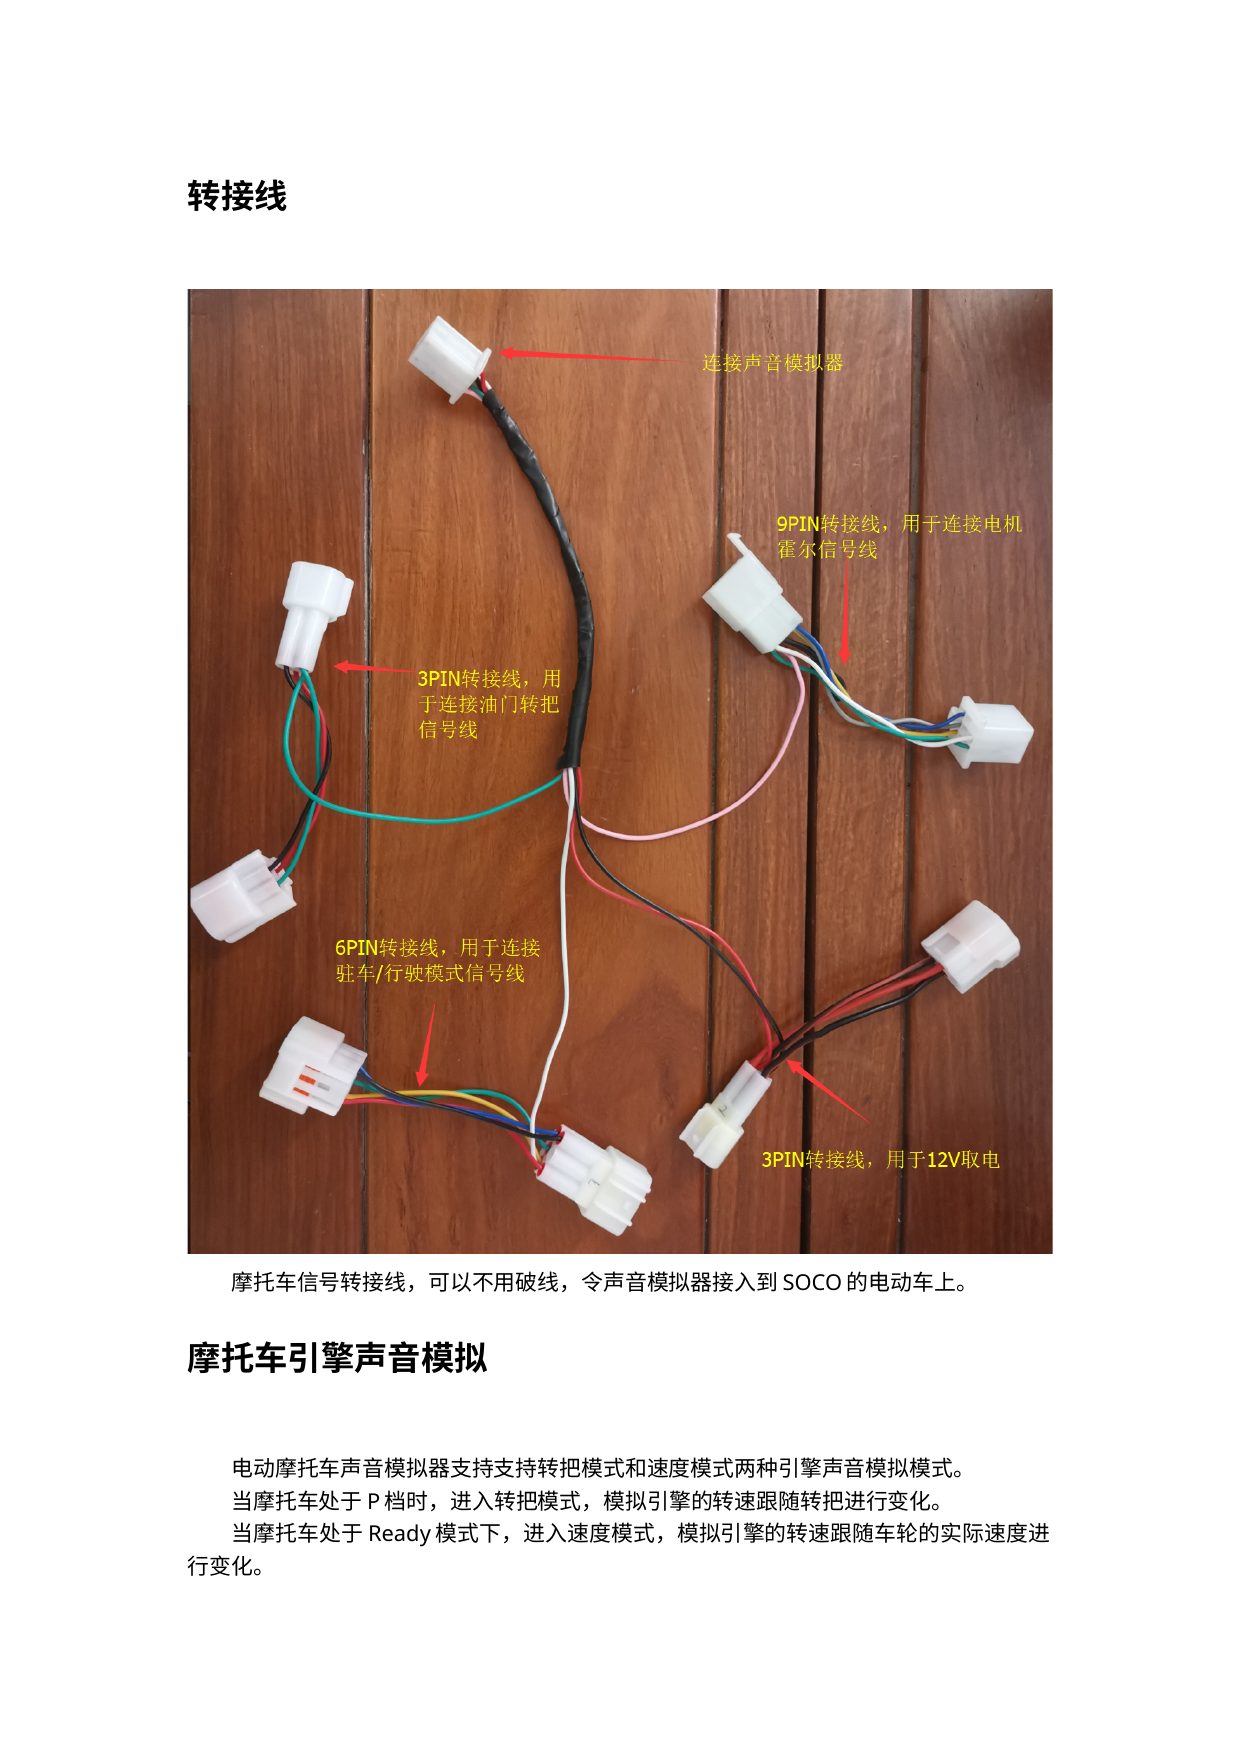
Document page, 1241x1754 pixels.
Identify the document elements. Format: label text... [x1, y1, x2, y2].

text 当摩托车处于P档时，进入转把模式，模拟引擎的转速跟随转把进行变化。 [187, 1483, 1053, 1516]
text 摩托车信号转接线，可以不用破线，令声音模拟器接入到SOCO的电动车上。 [187, 1264, 1053, 1297]
picture [187, 289, 1053, 1254]
text 电动摩托车声音模拟器支持支持转把模式和速度模式两种引擎声音模拟模式。 [187, 1451, 1053, 1483]
subtitle 转接线 [187, 162, 1053, 227]
text 当摩托车处于Ready模式下，进入速度模式，模拟引擎的转速跟随车轮的实际速度进行变化。 [187, 1516, 1053, 1581]
subtitle 摩托车引擎声音模拟 [187, 1324, 1053, 1389]
